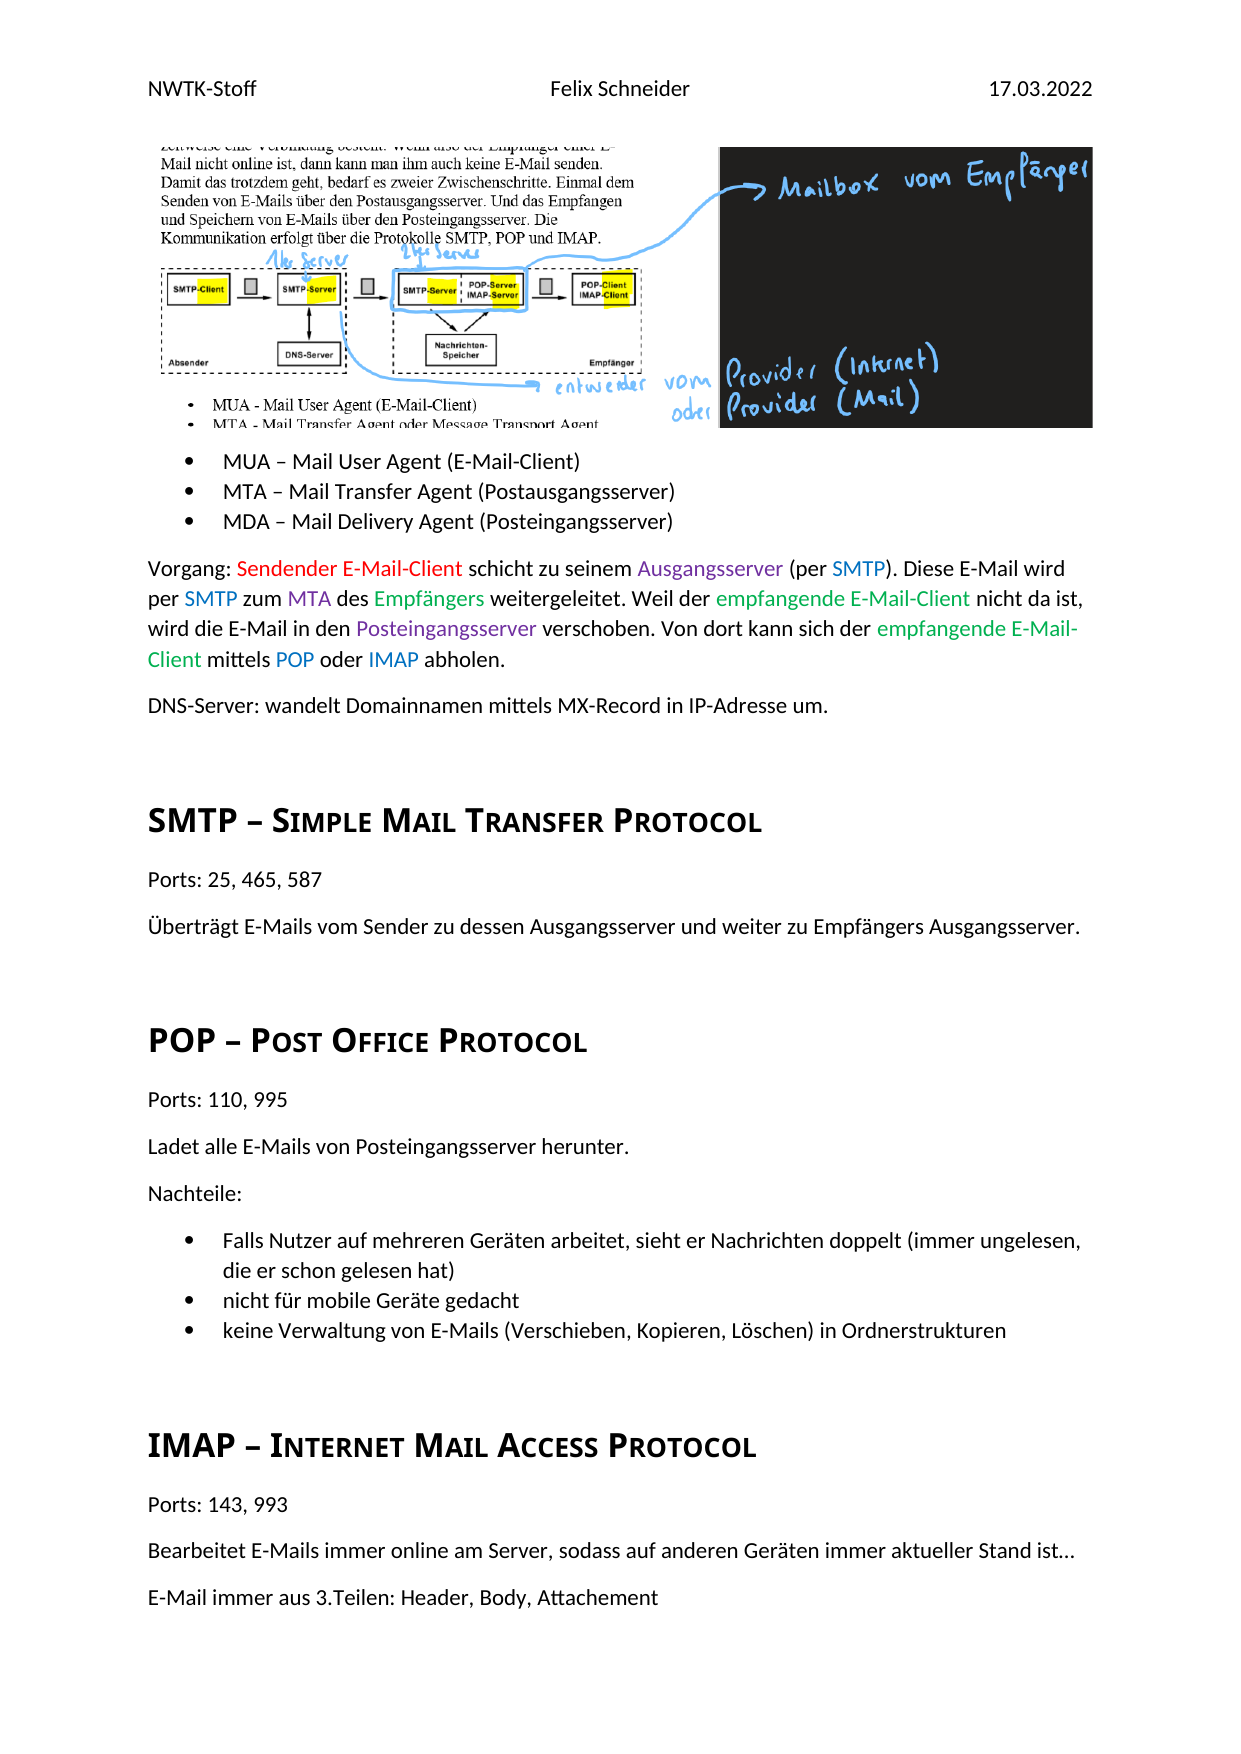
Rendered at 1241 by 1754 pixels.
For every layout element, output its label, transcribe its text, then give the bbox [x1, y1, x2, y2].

text E-Mail immer aus 3.Teilen: Header, Body, Attachement [148, 1583, 1093, 1611]
text Ladet alle E-Mails von Posteingangsserver herunter. [148, 1132, 1093, 1160]
subtitle SMTP – Simple Mail Transfer Protocol [148, 797, 1093, 842]
list nicht für mobile Geräte gedacht [185, 1286, 1093, 1314]
text Bearbeitet E-Mails immer online am Server, sodass auf anderen Geräten immer aktueller Stand ist… [148, 1537, 1093, 1564]
text Überträgt E-Mails vom Sender zu dessen Ausgangsserver und weiter zu Empfängers Ausgangsserver. [148, 912, 1093, 940]
subtitle POP – Post Office Protocol [148, 1017, 1093, 1062]
text Ports: 110, 995 [148, 1085, 1093, 1113]
text Vorgang: Sendender E-Mail-Client schicht zu seinem Ausgangsserver (per SMTP). Diese E-Mail wird per SMTP zum MTA des Empfängers weitergeleitet. Weil der empfangende E-Mail-Client nicht da ist, wird die E-Mail in den Posteingangsserver verschoben. Von dort kann sich der empfangende E-Mail-Client mittels POP oder IMAP abholen. [148, 554, 1093, 673]
text Nachteile: [148, 1179, 1093, 1207]
text DNS-Server: wandelt Domainnamen mittels MX-Record in IP-Adresse um. [148, 692, 1093, 719]
list Falls Nutzer auf mehreren Geräten arbeitet, sieht er Nachrichten doppelt (immer ungelesen, die er schon gelesen hat) [185, 1226, 1093, 1284]
list MTA – Mail Transfer Agent (Postausgangsserver) [185, 477, 1093, 505]
list MDA – Mail Delivery Agent (Posteingangsserver) [185, 507, 1093, 535]
list MUA – Mail User Agent (E-Mail-Client) [185, 447, 1093, 475]
picture [147, 147, 1093, 428]
subtitle IMAP – Internet Mail Access Protocol [148, 1422, 1093, 1467]
text Ports: 143, 993 [148, 1490, 1093, 1518]
text Ports: 25, 465, 587 [148, 865, 1093, 893]
list keine Verwaltung von E-Mails (Verschieben, Kopieren, Löschen) in Ordnerstrukturen [185, 1316, 1093, 1344]
